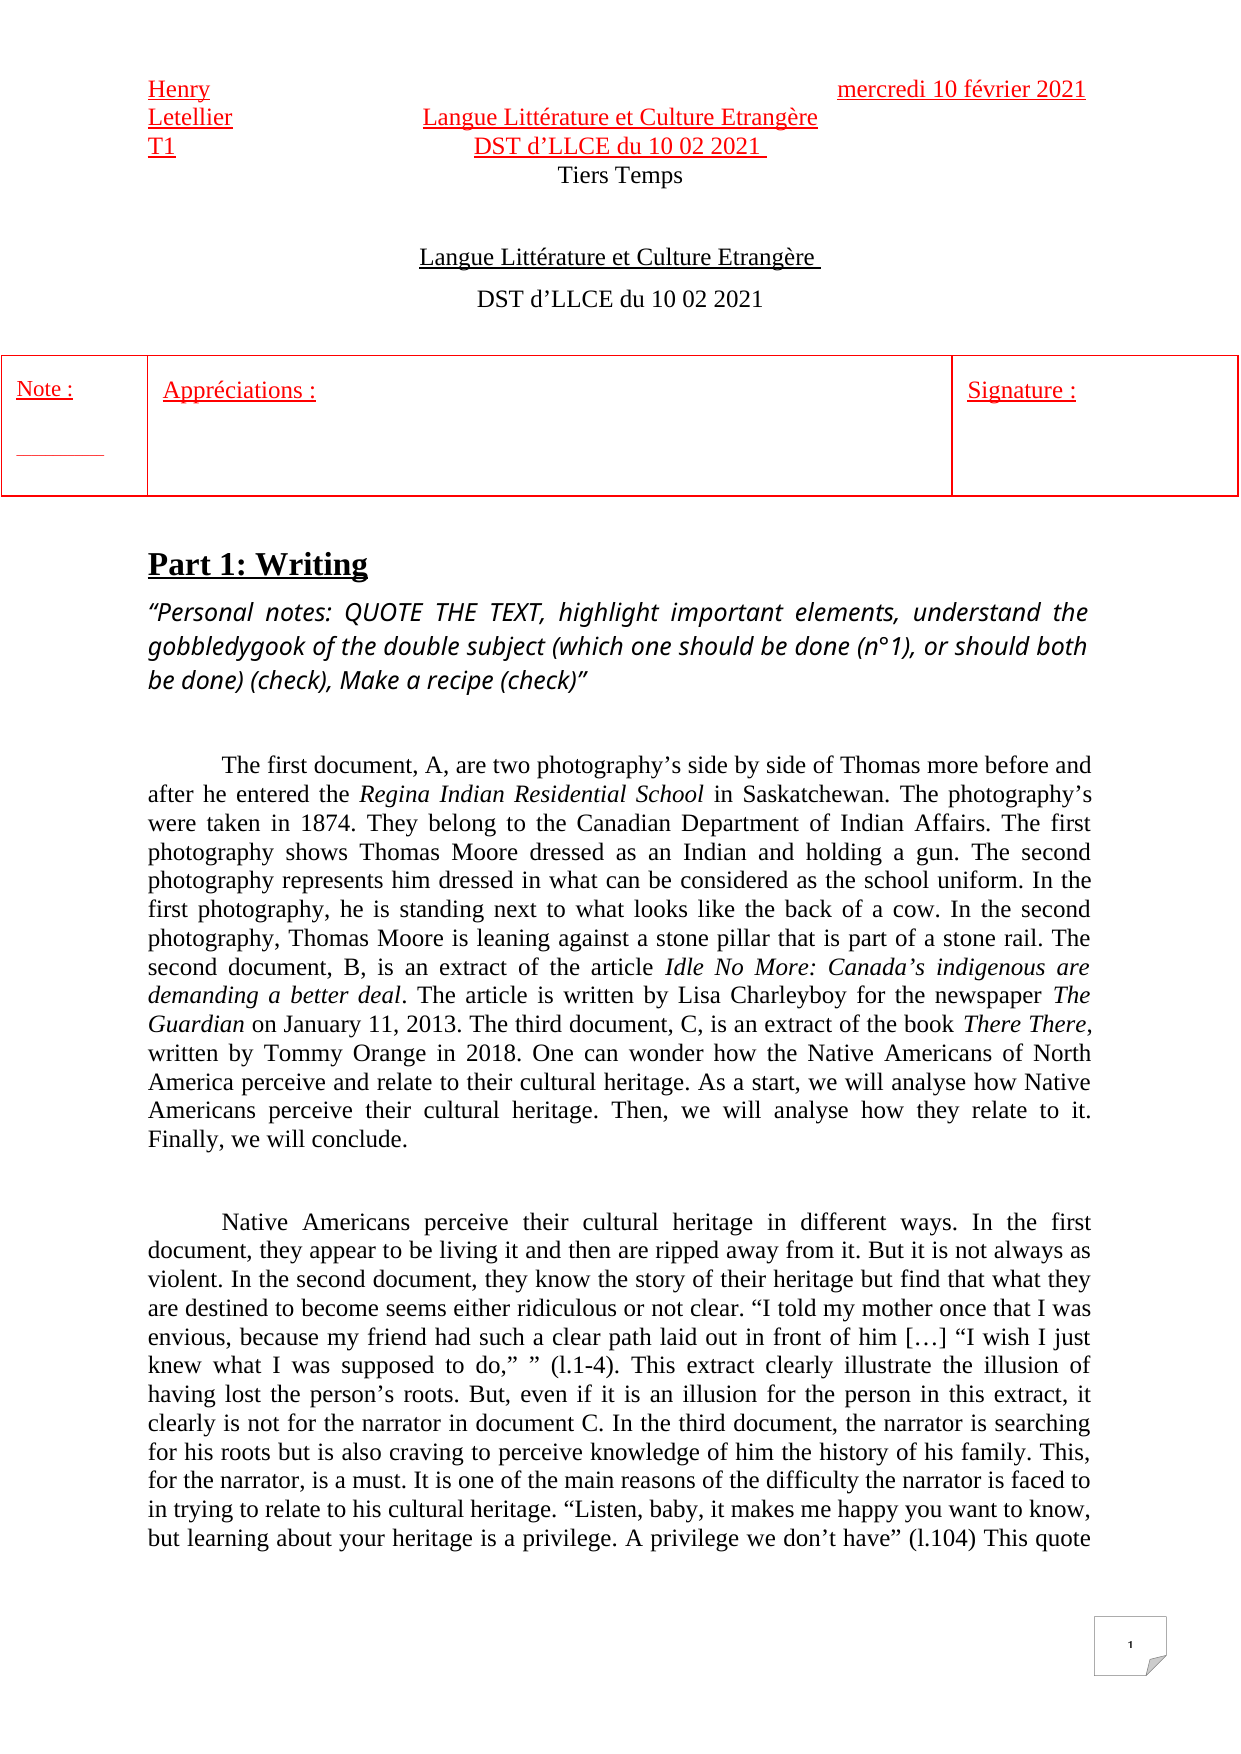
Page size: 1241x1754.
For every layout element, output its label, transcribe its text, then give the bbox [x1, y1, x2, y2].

subtitle Part 1: Writing [148, 544, 1093, 582]
text “Personal notes: QUOTE THE TEXT, highlight important elements, understand the gobbledygook of the double subject (which one should be done (n°1), or should both be done) (check), Make a recipe (check)” [148, 594, 1093, 697]
text The first document, A, are two photography’s side by side of Thomas more before and after he entered the Regina Indian Residential School in Saskatchewan. The photography’s were taken in 1874. They belong to the Canadian Department of Indian Affairs. The first photography shows Thomas Moore dressed as an Indian and holding a gun. The second photography represents him dressed in what can be considered as the school uniform. In the first photography, he is standing next to what looks like the back of a cow. In the second photography, Thomas Moore is leaning against a stone pillar that is part of a stone rail. The second document, B, is an extract of the article Idle No More: Canada’s indigenous are demanding a better deal. The article is written by Lisa Charleyboy for the newspaper The Guardian on January 11, 2013. The third document, C, is an extract of the book There There, written by Tommy Orange in 2018. One can wonder how the Native Americans of North America perceive and relate to their cultural heritage. As a start, we will analyse how Native Americans perceive their cultural heritage. Then, we will analyse how they relate to it. Finally, we will conclude. [148, 751, 1093, 1153]
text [148, 1207, 1093, 1552]
